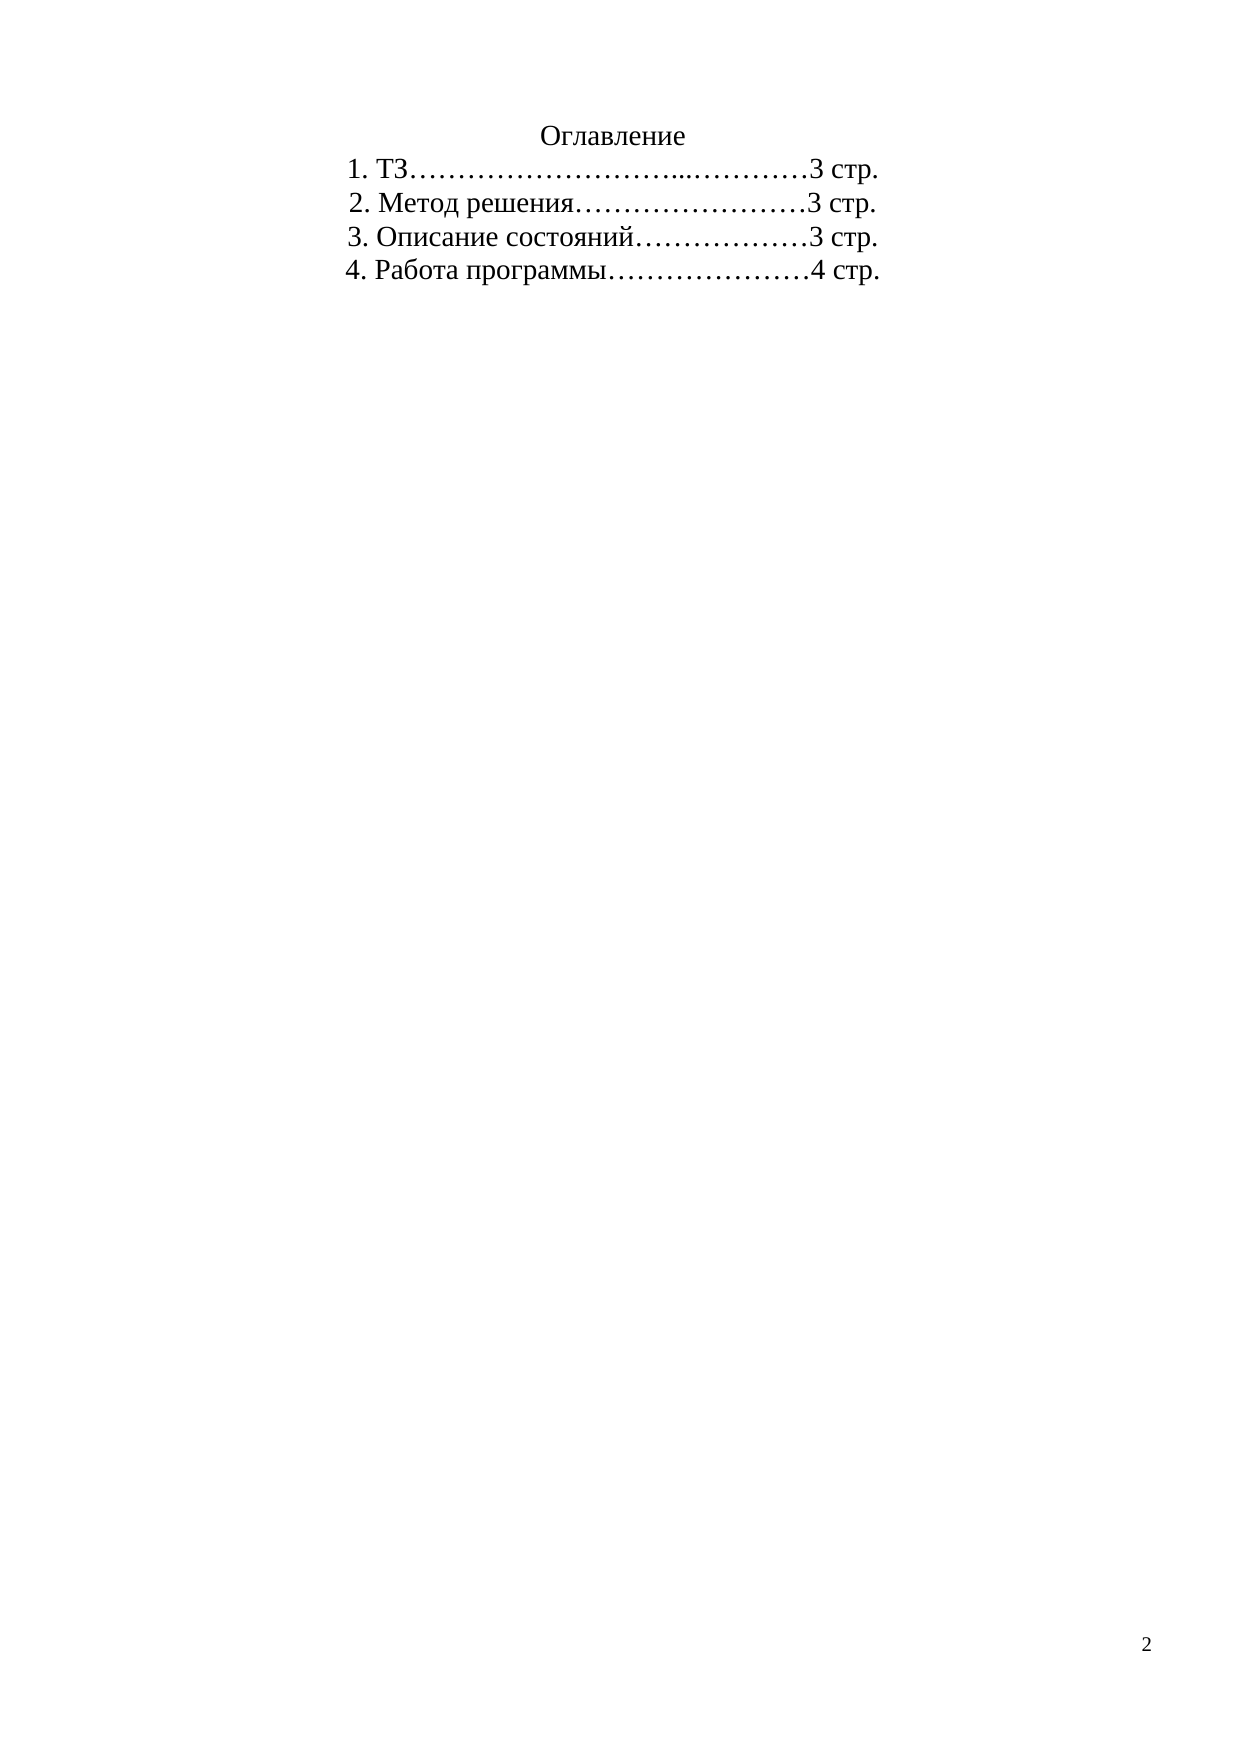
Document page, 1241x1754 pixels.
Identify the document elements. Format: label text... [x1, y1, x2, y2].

text 4. Работа программы…………………4 стр. [74, 252, 1152, 286]
text Оглавление [74, 118, 1152, 152]
text 1. ТЗ………………………...…………3 стр. [74, 152, 1152, 185]
text 3. Описание состояний………………3 стр. [74, 219, 1152, 252]
text 2. Метод решения……………………3 стр. [74, 185, 1152, 219]
